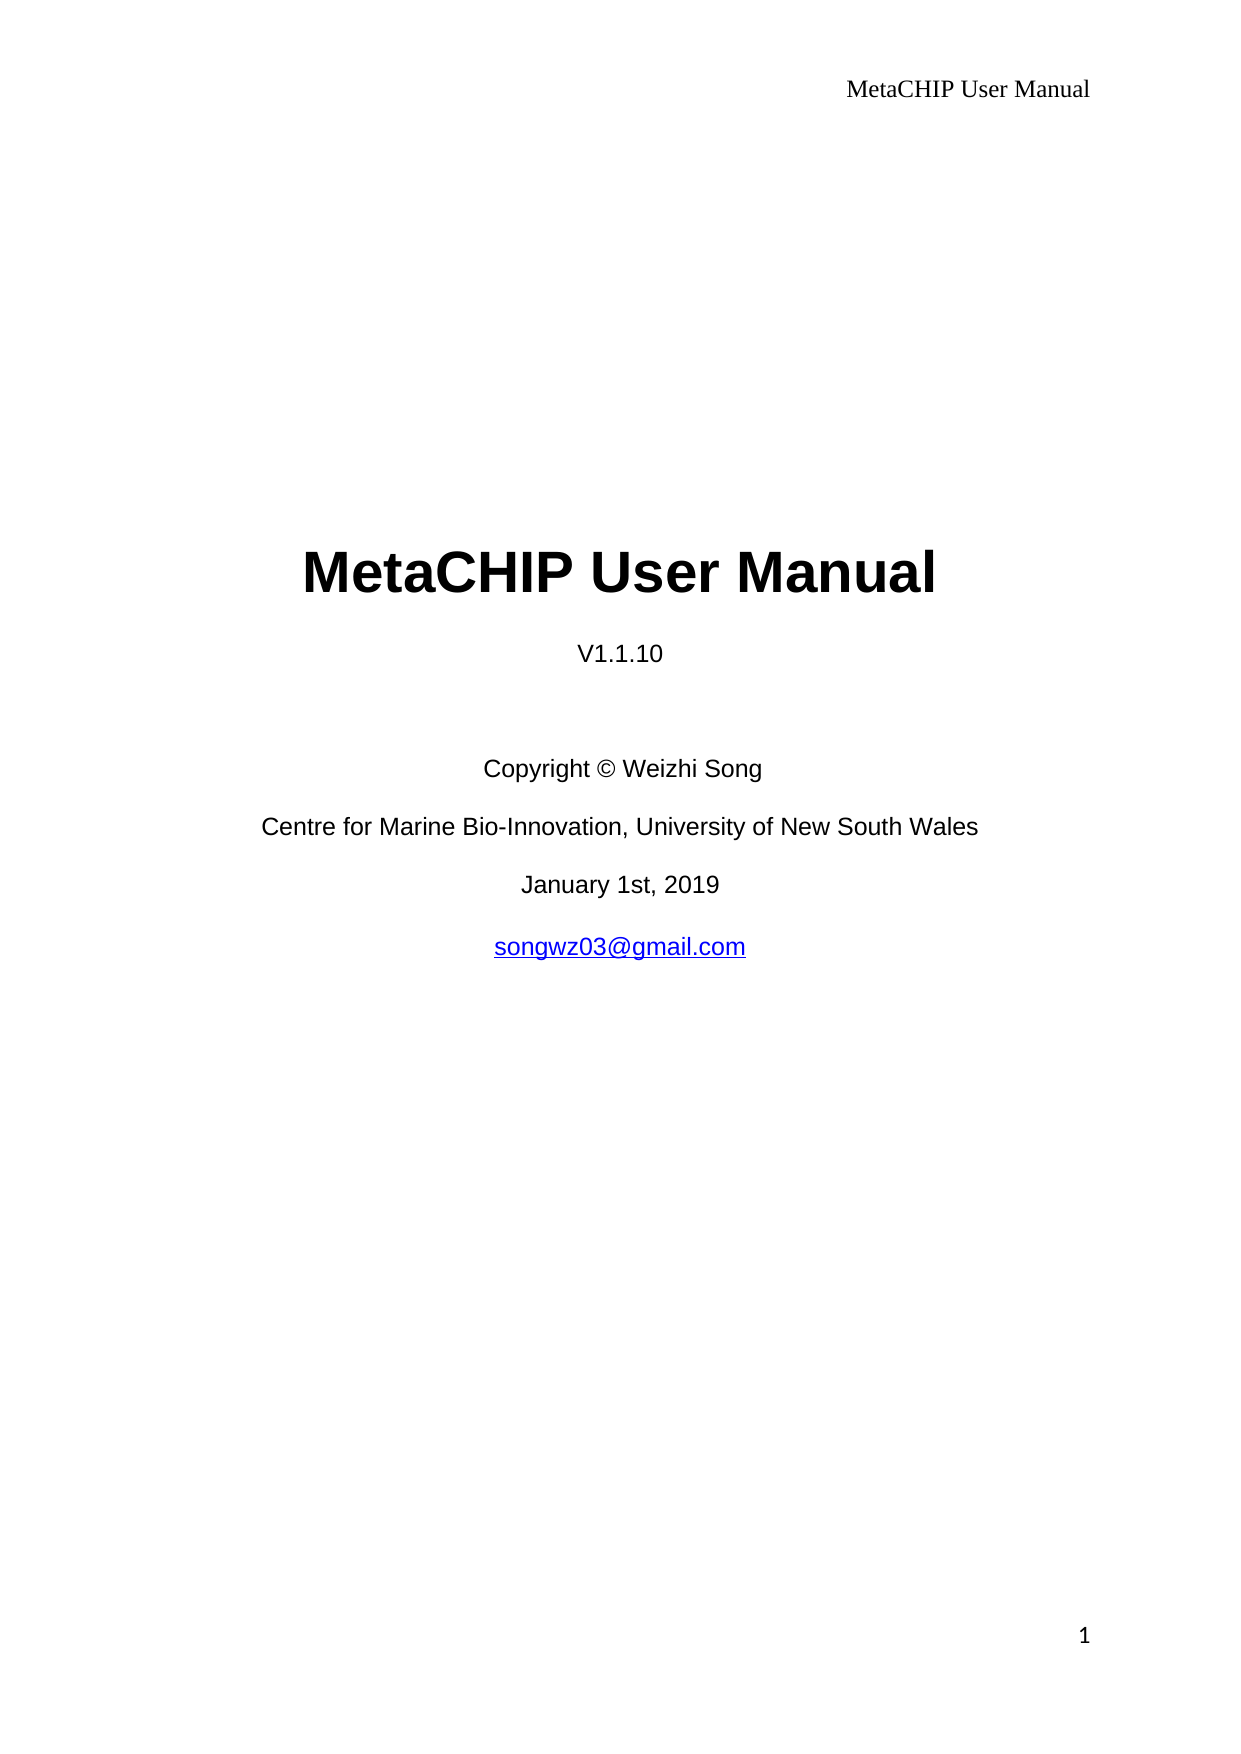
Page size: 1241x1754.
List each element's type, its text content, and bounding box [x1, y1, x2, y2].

text Centre for Marine Bio-Innovation, University of New South Wales [150, 812, 1090, 841]
text songwz03@gmail.com [150, 932, 1090, 961]
text MetaCHIP User Manual [150, 538, 1090, 605]
text January 1st, 2019 [150, 870, 1090, 899]
text V1.1.10 [150, 639, 1090, 667]
text Copyright © Weizhi Song [150, 754, 1090, 783]
